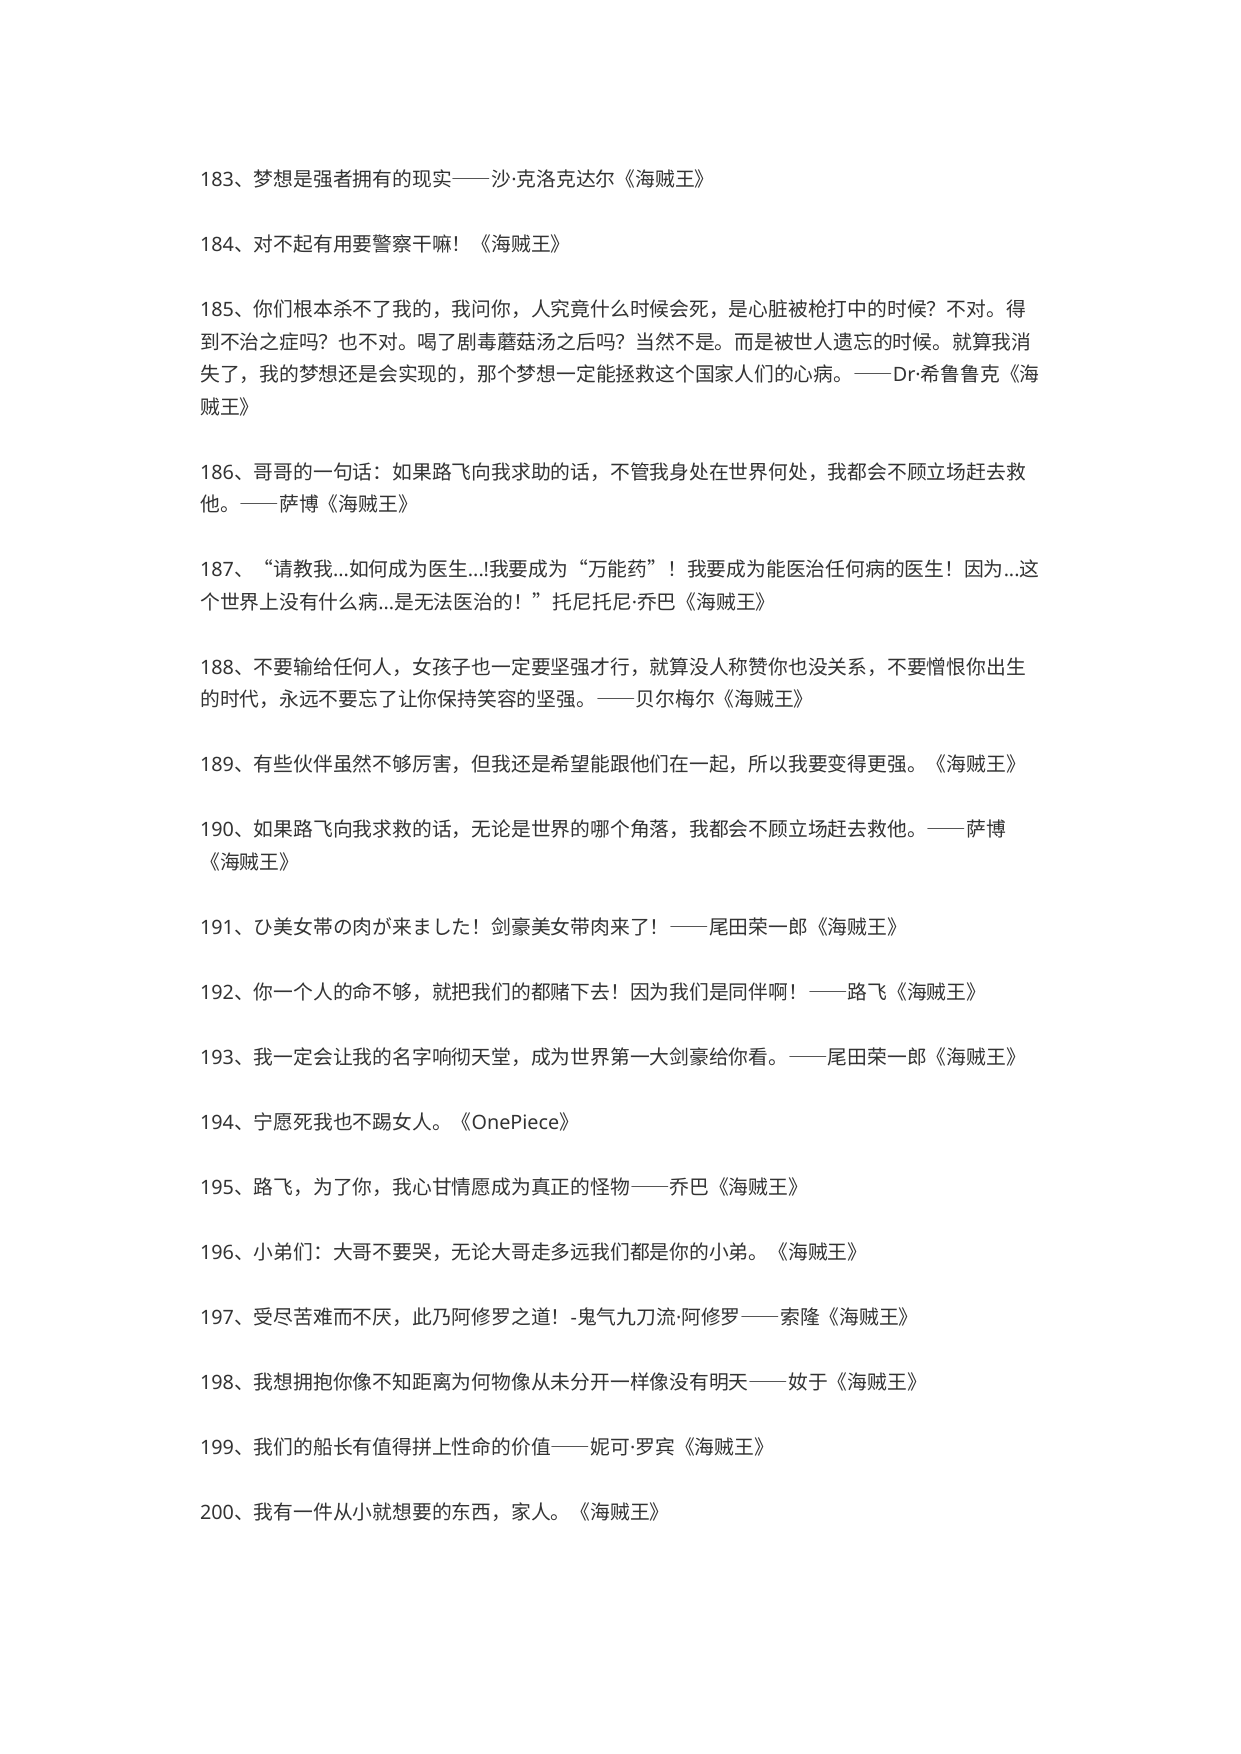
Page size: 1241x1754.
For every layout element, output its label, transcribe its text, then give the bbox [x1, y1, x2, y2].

text 190、如果路飞向我求救的话，无论是世界的哪个角落，我都会不顾立场赶去救他。——萨博《海贼王》 [200, 812, 1040, 877]
text 198、我想拥抱你像不知距离为何物像从未分开一样像没有明天——奻于《海贼王》 [200, 1364, 1040, 1397]
text 194、宁愿死我也不踢女人。《OnePiece》 [200, 1104, 1040, 1137]
text 191、ひ美女帯の肉が来ました！剑豪美女带肉来了！——尾田荣一郎《海贼王》 [200, 909, 1040, 942]
text 184、对不起有用要警察干嘛！《海贼王》 [200, 227, 1040, 259]
text 186、哥哥的一句话：如果路飞向我求助的话，不管我身处在世界何处，我都会不顾立场赶去救他。——萨博《海贼王》 [200, 454, 1040, 519]
text 188、不要输给任何人，女孩子也一定要坚强才行，就算没人称赞你也没关系，不要憎恨你出生的时代，永远不要忘了让你保持笑容的坚强。——贝尔梅尔《海贼王》 [200, 649, 1040, 714]
text 193、我一定会让我的名字响彻天堂，成为世界第一大剑豪给你看。——尾田荣一郎《海贼王》 [200, 1039, 1040, 1072]
text 192、你一个人的命不够，就把我们的都赌下去！因为我们是同伴啊！——路飞《海贼王》 [200, 974, 1040, 1007]
text 197、受尽苦难而不厌，此乃阿修罗之道！-鬼气九刀流·阿修罗——索隆《海贼王》 [200, 1299, 1040, 1332]
text 187、“请教我...如何成为医生...!我要成为“万能药”！我要成为能医治任何病的医生！因为...这个世界上没有什么病...是无法医治的！”托尼托尼·乔巴《海贼王》 [200, 552, 1040, 617]
text 189、有些伙伴虽然不够厉害，但我还是希望能跟他们在一起，所以我要变得更强。《海贼王》 [200, 747, 1040, 779]
text 185、你们根本杀不了我的，我问你，人究竟什么时候会死，是心脏被枪打中的时候？不对。得到不治之症吗？也不对。喝了剧毒蘑菇汤之后吗？当然不是。而是被世人遗忘的时候。就算我消失了，我的梦想还是会实现的，那个梦想一定能拯救这个国家人们的心病。——Dr·希鲁鲁克《海贼王》 [200, 292, 1040, 422]
text 195、路飞，为了你，我心甘情愿成为真正的怪物——乔巴《海贼王》 [200, 1169, 1040, 1202]
text 199、我们的船长有值得拼上性命的价值——妮可·罗宾《海贼王》 [200, 1429, 1040, 1462]
text 200、我有一件从小就想要的东西，家人。《海贼王》 [200, 1494, 1040, 1527]
text 196、小弟们：大哥不要哭，无论大哥走多远我们都是你的小弟。《海贼王》 [200, 1234, 1040, 1267]
text 183、梦想是强者拥有的现实——沙·克洛克达尔《海贼王》 [200, 162, 1040, 194]
